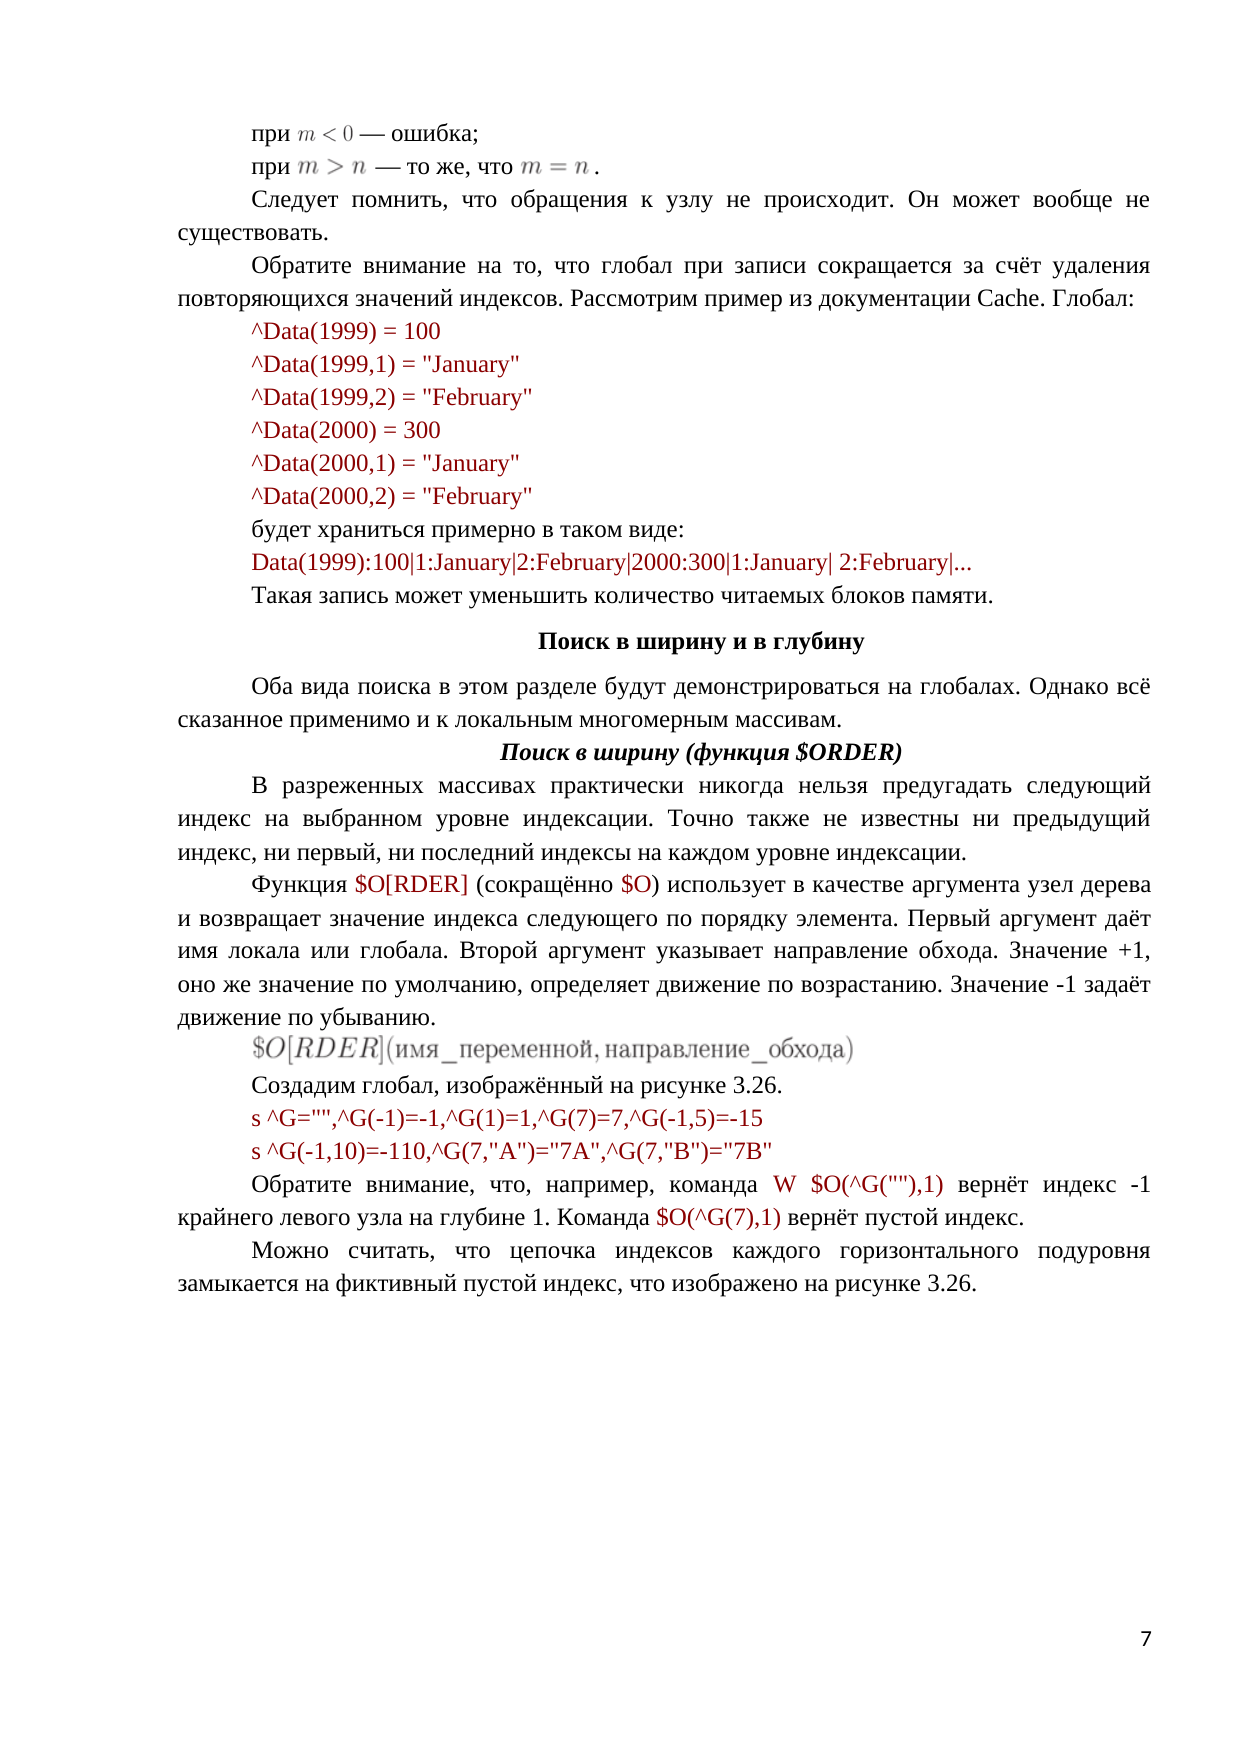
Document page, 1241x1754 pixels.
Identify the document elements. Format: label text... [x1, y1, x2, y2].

text Создадим глобал, изображённый на рисунке 3.26. [177, 1070, 1152, 1099]
text Обратите внимание на то, что глобал при записи сокращается за счёт удаления повторяющихся значений индексов. Рассмотрим пример из документации Cache. Глобал: [177, 250, 1152, 312]
text Оба вида поиска в этом разделе будут демонстрироваться на глобалах. Однако всё сказанное применимо и к локальным многомерным массивам. [177, 671, 1152, 733]
text при — ошибка; [177, 118, 1152, 147]
text ^Data(1999,2) = "February" [177, 382, 1152, 411]
text Можно считать, что цепочка индексов каждого горизонтального подуровня замыкается на фиктивный пустой индекс, что изображено на рисунке 3.26. [177, 1235, 1152, 1297]
text ^Data(2000) = 300 [177, 415, 1152, 444]
picture [296, 124, 354, 142]
text при — то же, что . [177, 151, 1152, 180]
picture [519, 161, 594, 175]
picture [296, 158, 369, 175]
text будет храниться примерно в таком виде: [177, 514, 1152, 543]
text ^Data(1999,1) = "January" [177, 349, 1152, 378]
text s ^G(-1,10)=-110,^G(7,"A")="7A",^G(7,"B")="7B" [177, 1136, 1152, 1165]
text ^Data(2000,2) = "February" [177, 481, 1152, 510]
text ^Data(1999) = 100 [177, 316, 1152, 345]
text s ^G="",^G(-1)=-1,^G(1)=1,^G(7)=7,^G(-1,5)=-15 [177, 1103, 1152, 1132]
picture [251, 1034, 855, 1066]
text Обратите внимание, что, например, команда W $O(^G(""),1) вернёт индекс -1 крайнего левого узла на глубине 1. Команда $O(^G(7),1) вернёт пустой индекс. [177, 1169, 1152, 1231]
text Такая запись может уменьшить количество читаемых блоков памяти. [177, 580, 1152, 609]
subtitle Поиск в ширину (функция $ORDER) [177, 737, 1152, 766]
text Функция $O[RDER] (сокращённо $O) использует в качестве аргумента узел дерева и возвращает значение индекса следующего по порядку элемента. Первый аргумент даёт имя локала или глобала. Второй аргумент указывает направление обхода. Значение +1, оно же значение по умолчанию, определяет движение по возрастанию. Значение -1 задаёт движение по убыванию. [177, 869, 1152, 1030]
text ^Data(2000,1) = "January" [177, 448, 1152, 477]
text Следует помнить, что обращения к узлу не происходит. Он может вообще не существовать. [177, 184, 1152, 246]
text Поиск в ширину и в глубину [177, 626, 1152, 655]
text Data(1999):100|1:January|2:February|2000:300|1:January| 2:February|... [177, 547, 1152, 576]
text В разреженных массивах практически никогда нельзя предугадать следующий индекс на выбранном уровне индексации. Точно также не известны ни предыдущий индекс, ни первый, ни последний индексы на каждом уровне индексации. [177, 771, 1152, 865]
